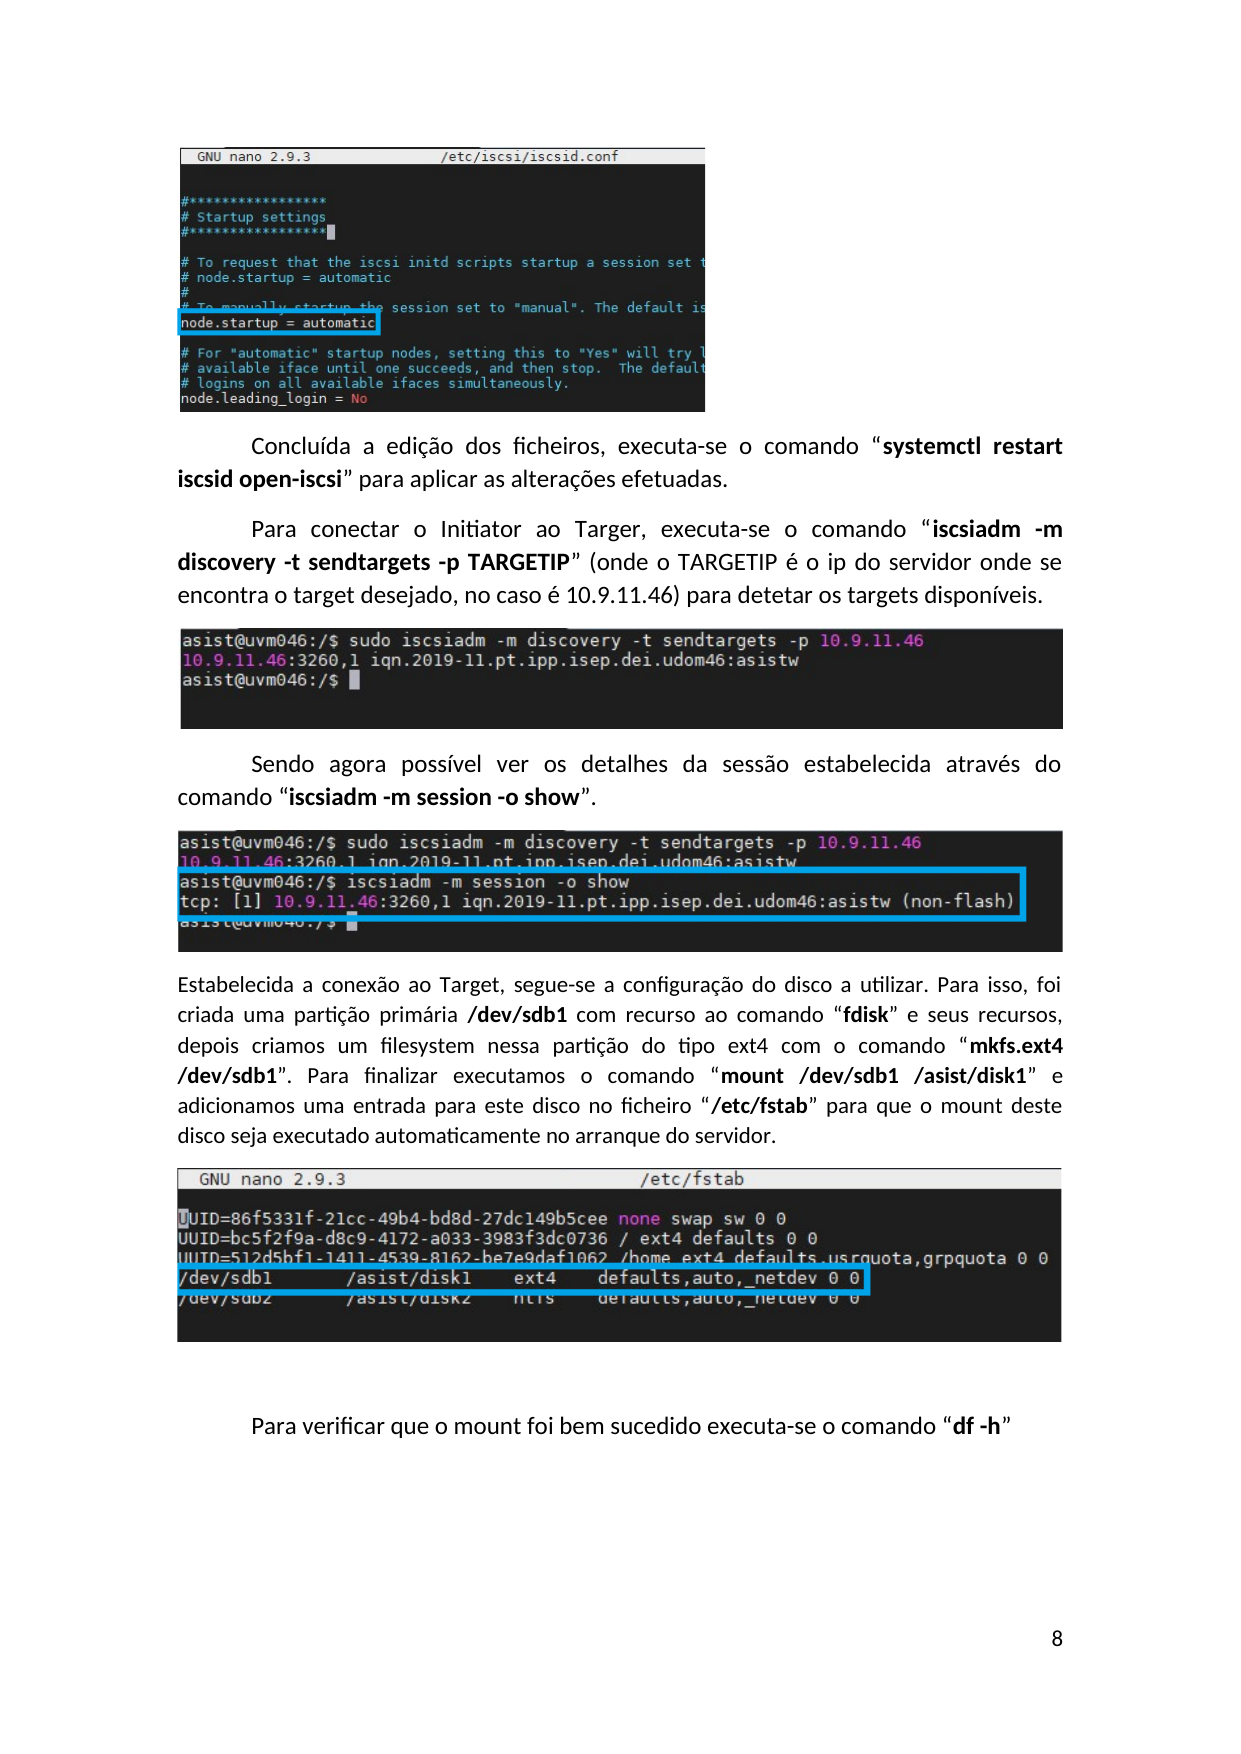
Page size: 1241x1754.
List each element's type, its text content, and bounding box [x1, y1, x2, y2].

text Para verificar que o mount foi bem sucedido executa-se o comando “df -h” [177, 1410, 1063, 1441]
text Estabelecida a conexão ao Target, segue-se a configuração do disco a utilizar. Para isso, foi criada uma partição primária /dev/sdb1 com recurso ao comando “fdisk” e seus recursos, depois criamos um filesystem nessa partição do tipo ext4 com o comando “mkfs.ext4 /dev/sdb1”. Para finalizar executamos o comando “mount /dev/sdb1 /asist/disk1” e adicionamos uma entrada para este disco no ficheiro “/etc/fstab” para que o mount deste disco seja executado automaticamente no arranque do servidor. [177, 970, 1063, 1149]
picture [177, 147, 706, 412]
picture [177, 1168, 1062, 1342]
text Para conectar o Initiator ao Targer, executa-se o comando “iscsiadm -m discovery -t sendtargets -p TARGETIP” (onde o TARGETIP é o ip do servidor onde se encontra o target desejado, no caso é 10.9.11.46) para detetar os targets disponíveis. [177, 513, 1063, 609]
text Sendo agora possível ver os detalhes da sessão estabelecida através do comando “iscsiadm -m session -o show”. [177, 748, 1063, 811]
picture [182, 314, 375, 330]
picture [177, 830, 1063, 952]
text Concluída a edição dos ficheiros, executa-se o comando “systemctl restart iscsid open-iscsi” para aplicar as alterações efetuadas. [177, 431, 1063, 494]
picture [180, 1270, 863, 1288]
picture [177, 628, 1063, 729]
picture [180, 874, 1019, 915]
